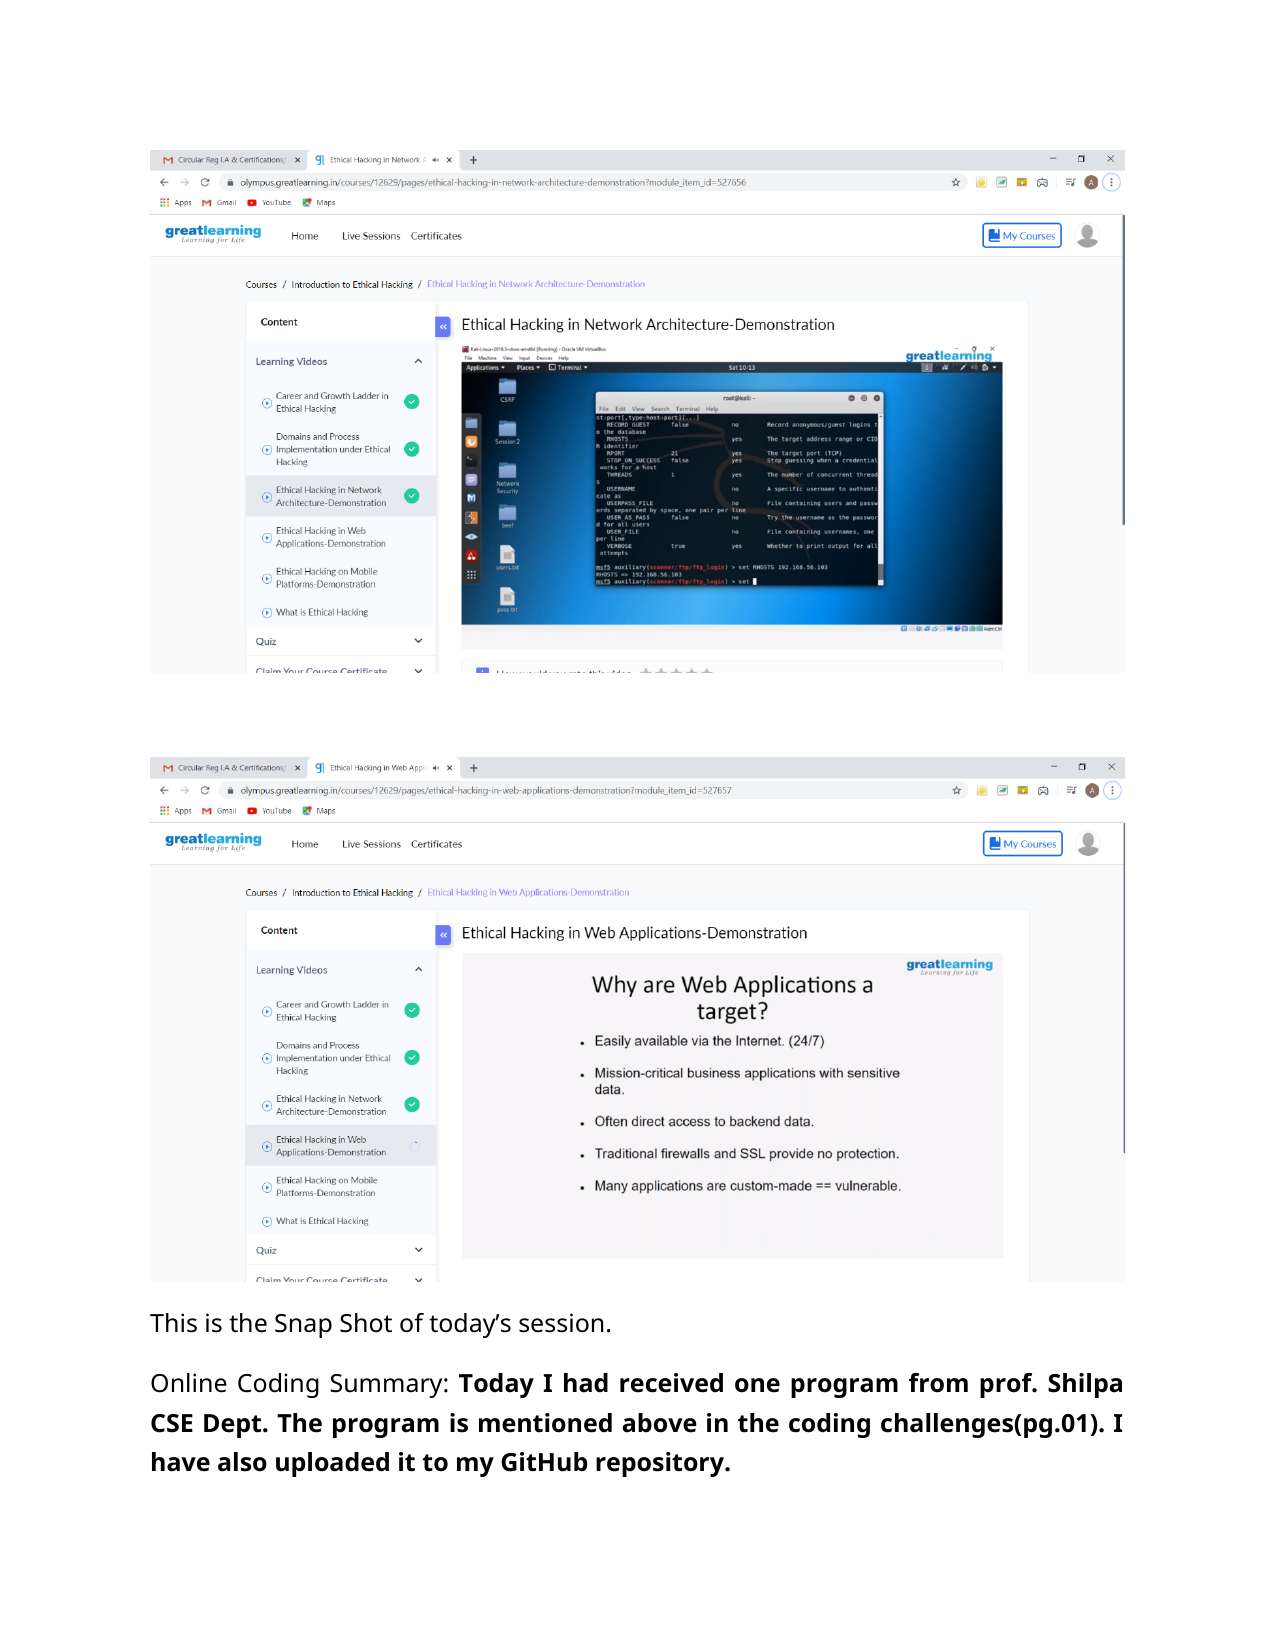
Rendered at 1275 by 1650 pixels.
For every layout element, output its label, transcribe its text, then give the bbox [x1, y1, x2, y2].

text Online Coding Summary: Today I had received one program from prof. Shilpa CSE Dept. The program is mentioned above in the coding challenges(pg.01). I have also uploaded it to my GitHub repository. [150, 1366, 1125, 1478]
text This is the Snap Shot of today’s session. [150, 1306, 1125, 1340]
picture [150, 757, 1126, 1282]
picture [150, 150, 1125, 673]
